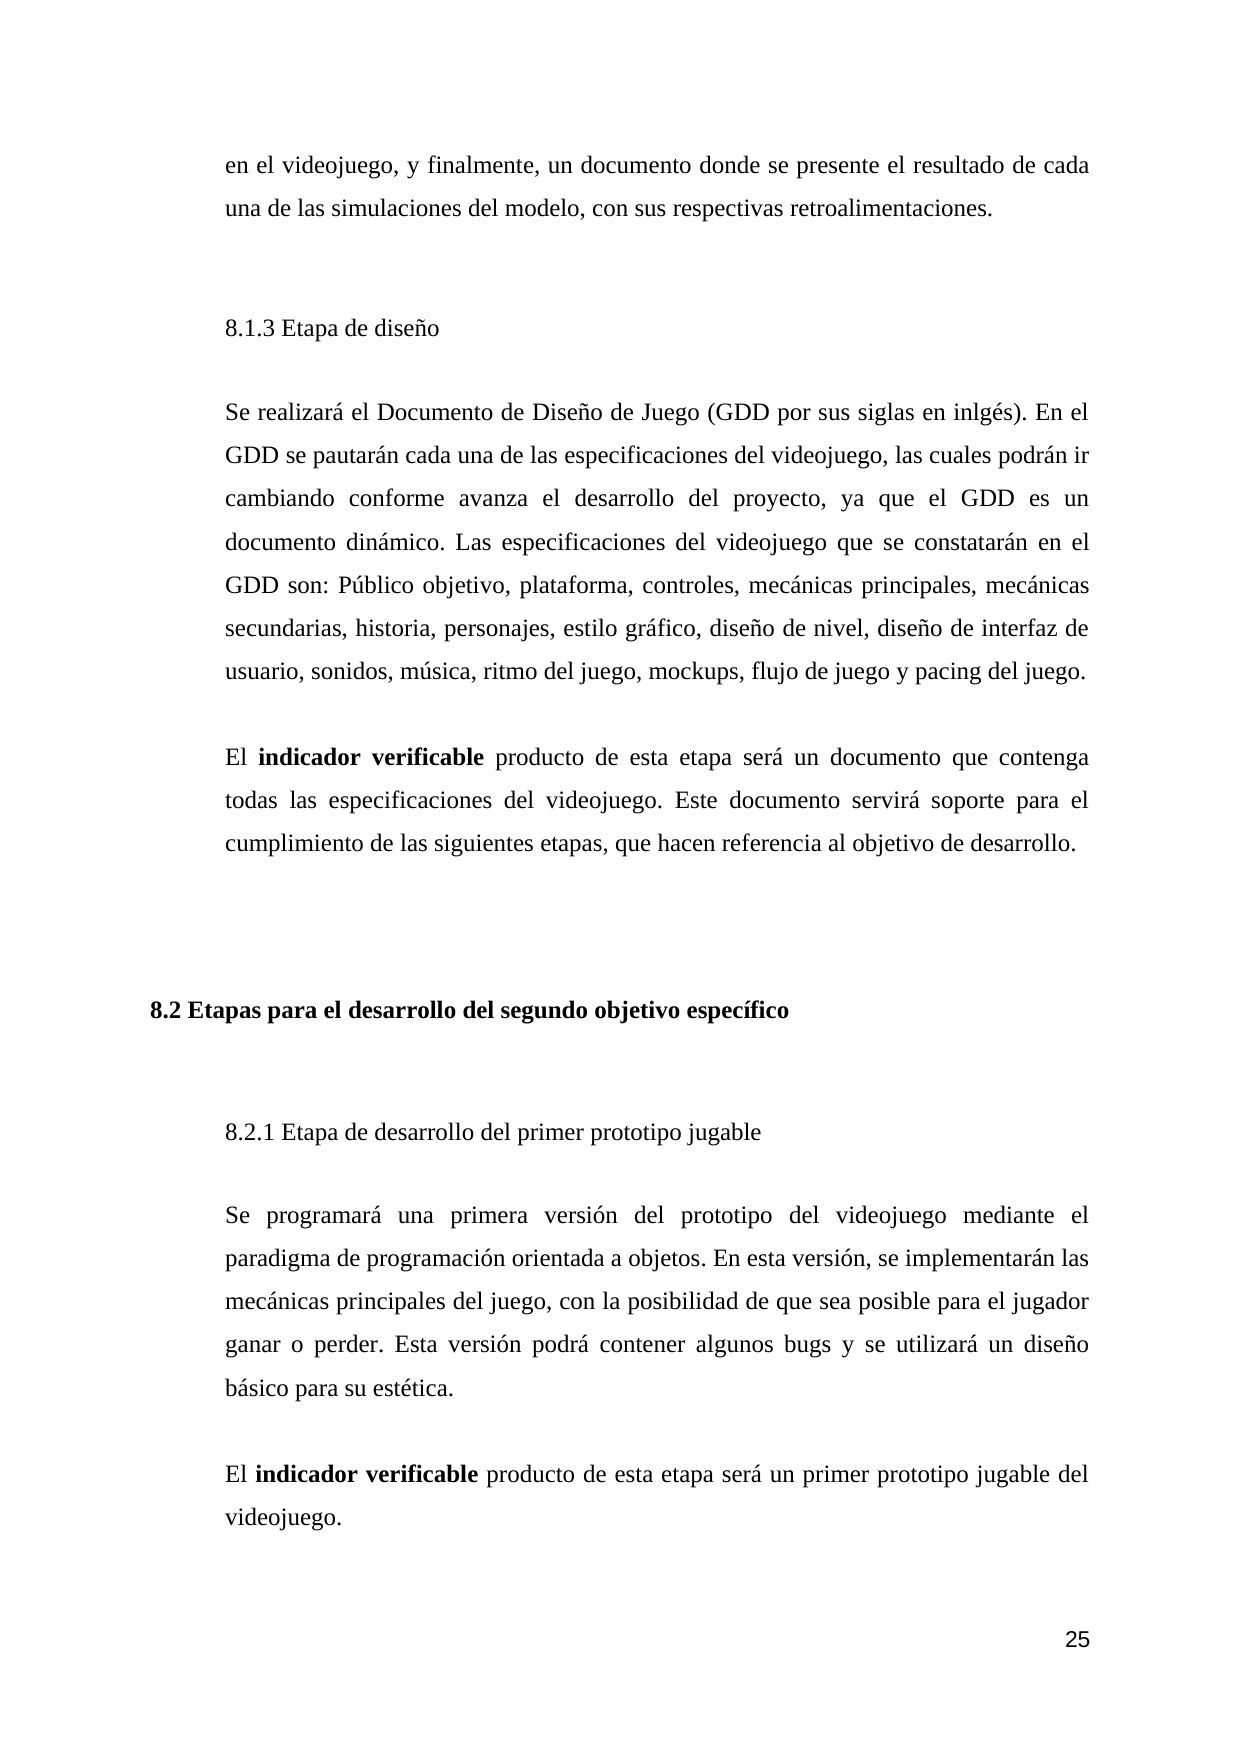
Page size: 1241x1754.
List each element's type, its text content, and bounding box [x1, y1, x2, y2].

subtitle 8.2 Etapas para el desarrollo del segundo objetivo específico [150, 995, 1090, 1024]
subtitle 8.1.3 Etapa de diseño [150, 313, 1090, 341]
text El indicador verificable producto de esta etapa será un primer prototipo jugable del videojuego. [225, 1459, 1090, 1531]
text Se programará una primera versión del prototipo del videojuego mediante el paradigma de programación orientada a objetos. En esta versión, se implementarán las mecánicas principales del juego, con la posibilidad de que sea posible para el jugador ganar o perder. Esta versión podrá contener algunos bugs y se utilizará un diseño básico para su estética. [225, 1200, 1090, 1401]
subtitle 8.2.1 Etapa de desarrollo del primer prototipo jugable [150, 1117, 1090, 1146]
text Se realizará el Documento de Diseño de Juego (GDD por sus siglas en inlgés). En el GDD se pautarán cada una de las especificaciones del videojuego, las cuales podrán ir cambiando conforme avanza el desarrollo del proyecto, ya que el GDD es un documento dinámico. Las especificaciones del videojuego que se constatarán en el GDD son: Público objetivo, plataforma, controles, mecánicas principales, mecánicas secundarias, historia, personajes, estilo gráfico, diseño de nivel, diseño de interfaz de usuario, sonidos, música, ritmo del juego, mockups, flujo de juego y pacing del juego. [225, 397, 1090, 685]
text El indicador verificable producto de esta etapa será un documento que contenga todas las especificaciones del videojuego. Este documento servirá soporte para el cumplimiento de las siguientes etapas, que hacen referencia al objetivo de desarrollo. [225, 742, 1090, 857]
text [225, 150, 1090, 222]
